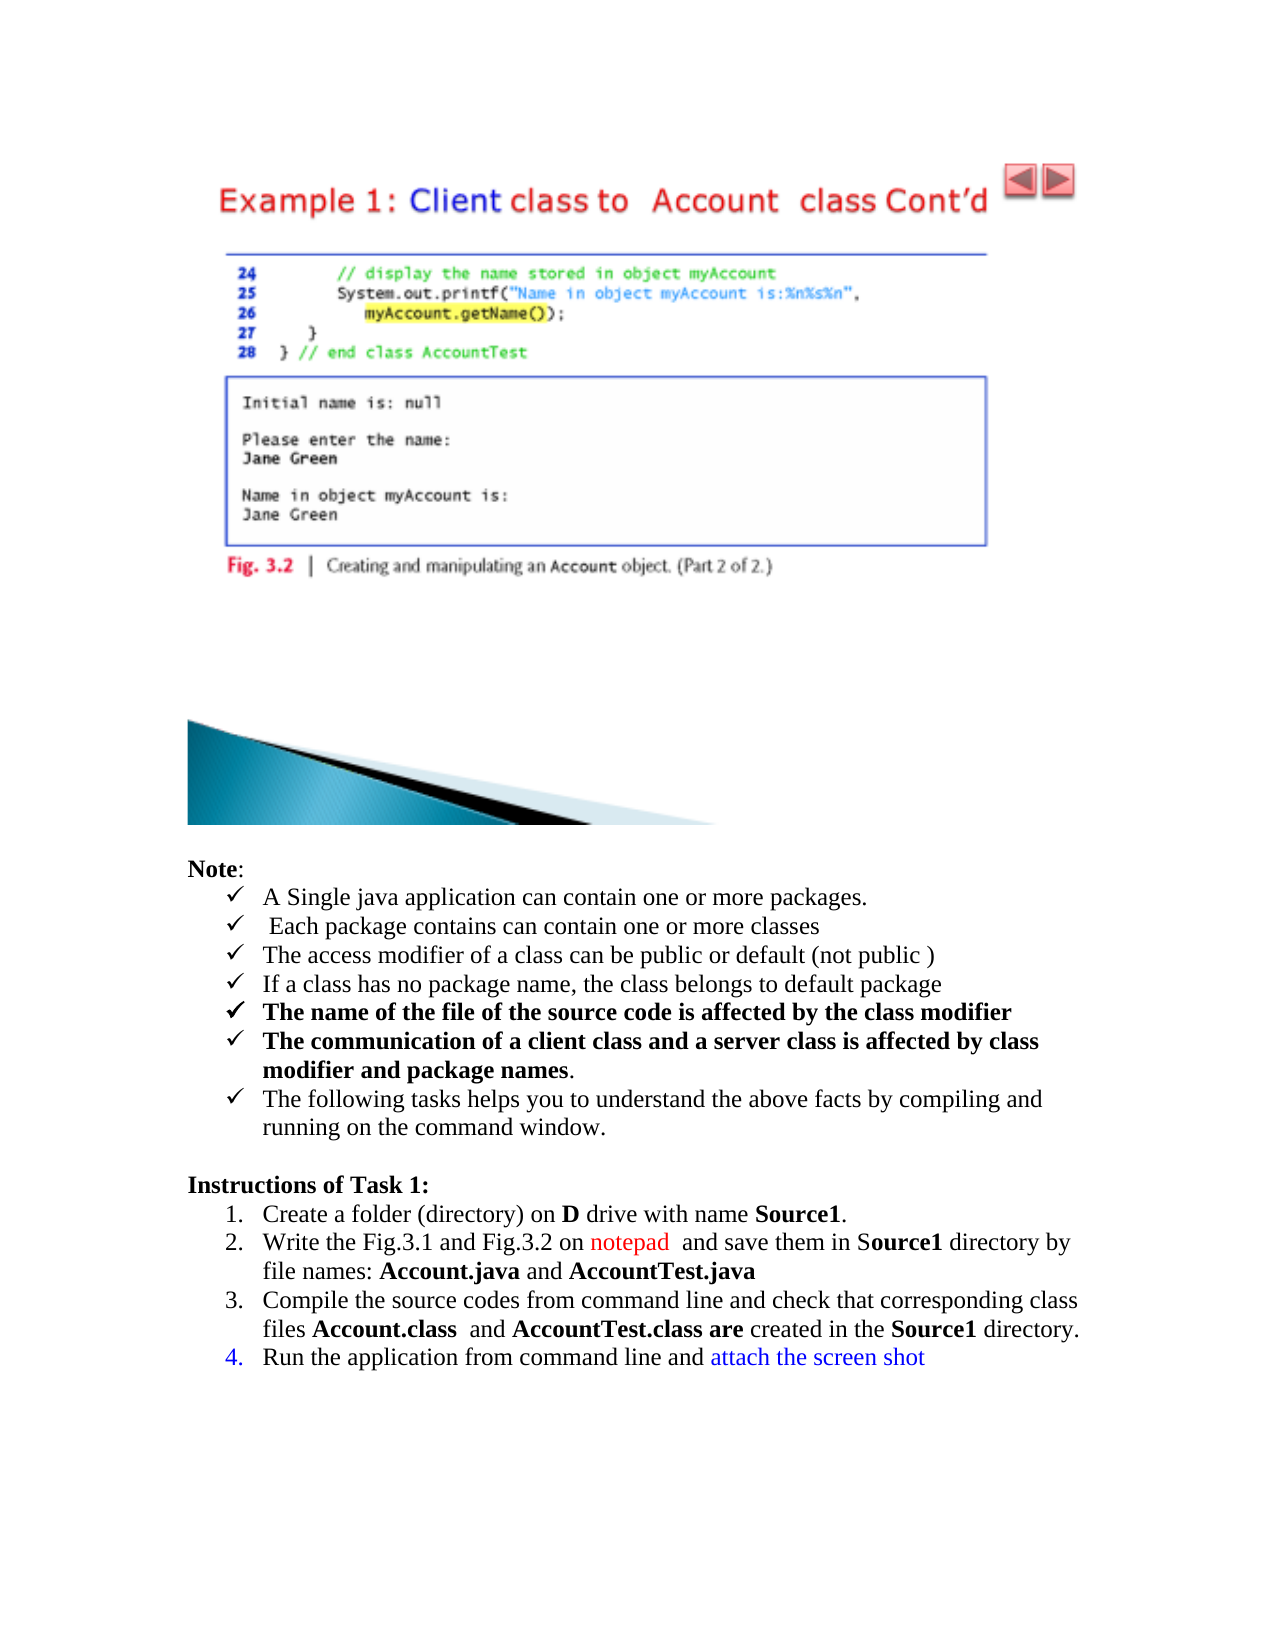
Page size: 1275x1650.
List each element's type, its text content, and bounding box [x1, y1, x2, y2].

list Run the application from command line and attach the screen shot [225, 1342, 1087, 1371]
list The communication of a client class and a server class is affected by class modifier and package names. [225, 1026, 1087, 1084]
list Write the Fig.3.1 and Fig.3.2 on notepad and save them in Source1 directory by file names: Account.java and AccountTest.java [225, 1227, 1087, 1285]
list The access modifier of a class can be public or default (not public ) [225, 940, 1087, 969]
list Create a folder (directory) on D drive with name Source1. [225, 1199, 1087, 1227]
text Note: [187, 854, 1087, 882]
picture [187, 150, 1088, 825]
text Instructions of Task 1: [187, 1170, 1087, 1199]
list Compile the source codes from command line and check that corresponding class files Account.class and AccountTest.class are created in the Source1 directory. [225, 1285, 1087, 1342]
list The name of the file of the source code is affected by the class modifier [225, 997, 1087, 1026]
list The following tasks helps you to understand the above facts by compiling and running on the command window. [225, 1084, 1087, 1141]
list A Single java application can contain one or more packages. [225, 882, 1087, 911]
list If a class has no package name, the class belongs to default package [225, 969, 1087, 997]
list Each package contains can contain one or more classes [225, 911, 1087, 940]
